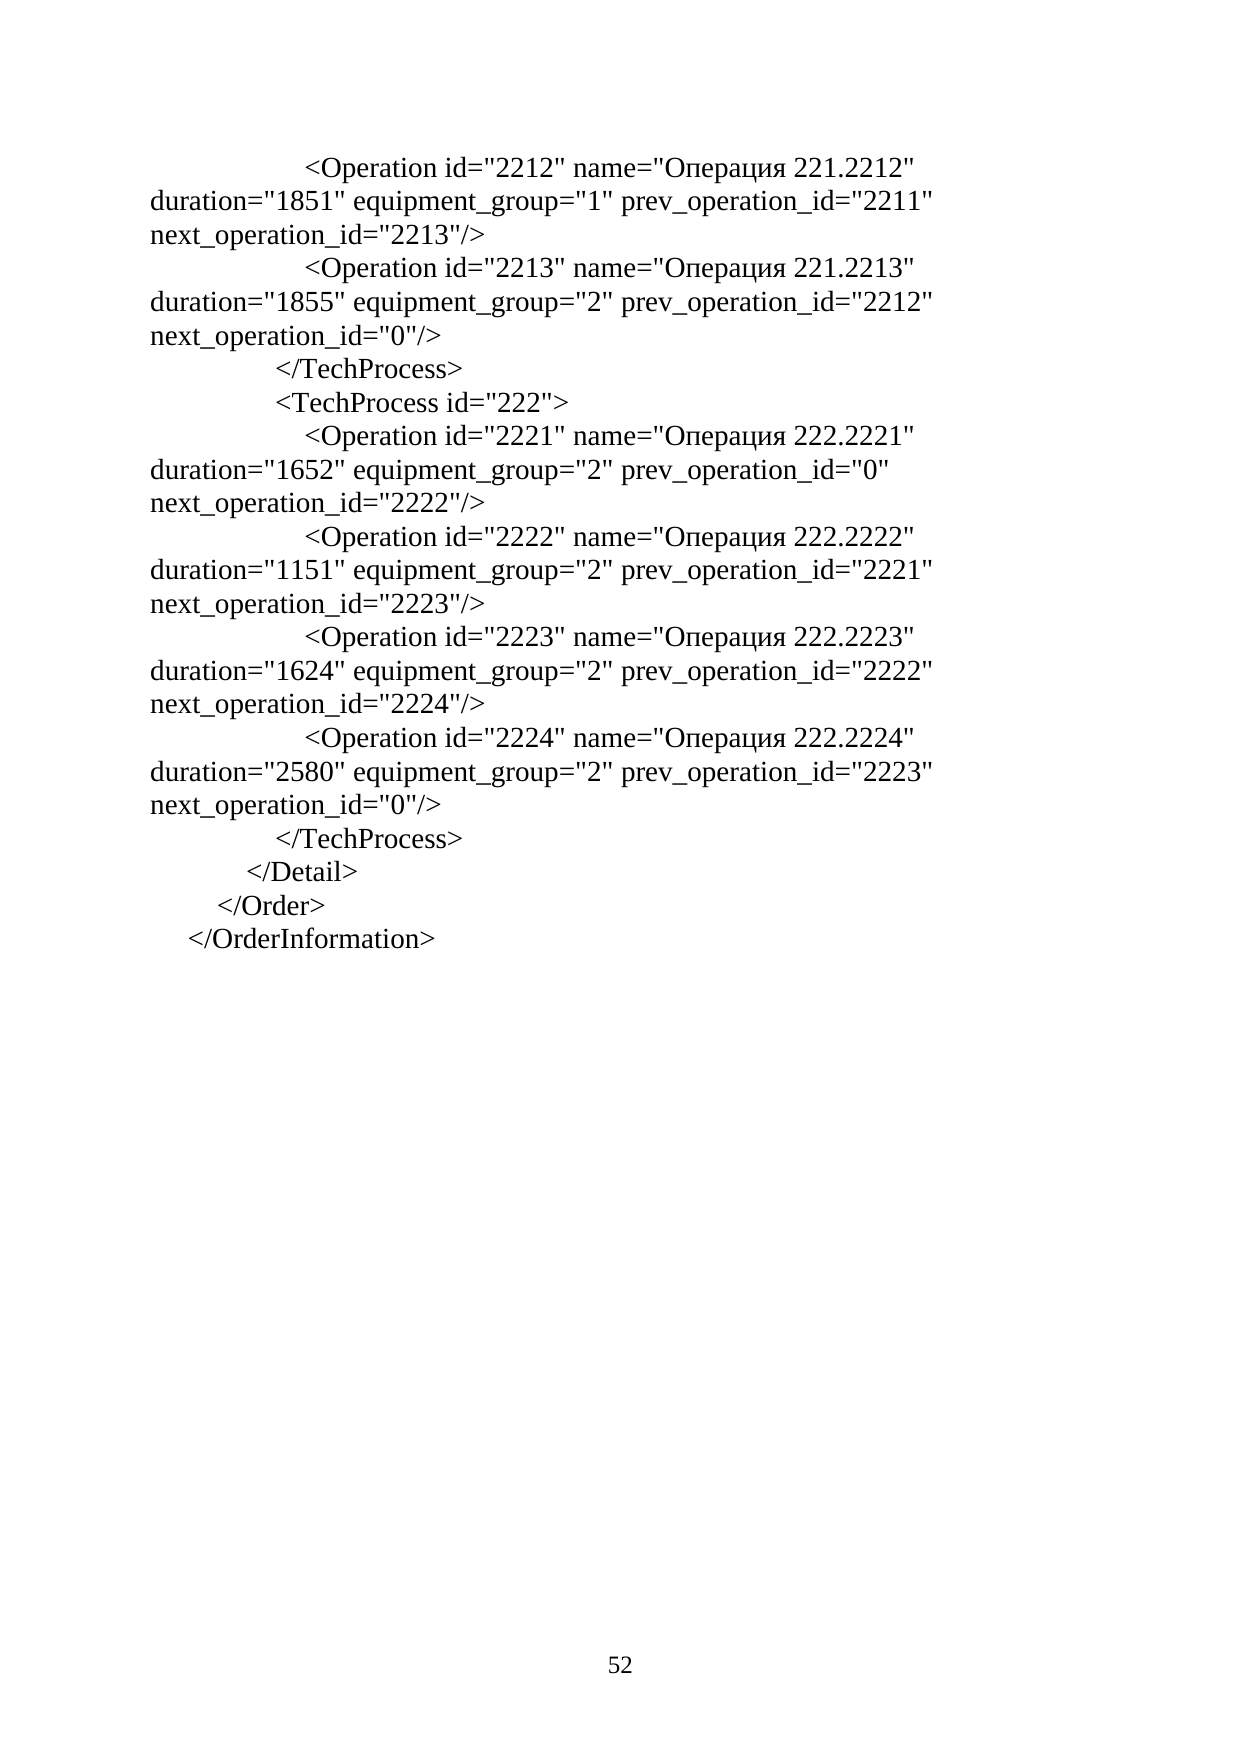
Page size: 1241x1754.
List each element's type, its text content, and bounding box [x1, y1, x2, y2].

text <Operation id="2223" name="Операция 222.2223" duration="1624" equipment_group="2" prev_operation_id="2222" next_operation_id="2224"/> [150, 619, 1090, 720]
text <Operation id="2222" name="Операция 222.2222" duration="1151" equipment_group="2" prev_operation_id="2221" next_operation_id="2223"/> [150, 519, 1090, 619]
text </TechProcess> [150, 351, 1090, 385]
text <Operation id="2224" name="Операция 222.2224" duration="2580" equipment_group="2" prev_operation_id="2223" next_operation_id="0"/> [150, 720, 1090, 821]
text <Operation id="2213" name="Операция 221.2213" duration="1855" equipment_group="2" prev_operation_id="2212" next_operation_id="0"/> [150, 251, 1090, 351]
text <Operation id="2221" name="Операция 222.2221" duration="1652" equipment_group="2" prev_operation_id="0" next_operation_id="2222"/> [150, 418, 1090, 519]
text <Operation id="2212" name="Операция 221.2212" duration="1851" equipment_group="1" prev_operation_id="2211" next_operation_id="2213"/> [150, 150, 1090, 251]
text </TechProcess> [150, 821, 1090, 854]
text <TechProcess id="222"> [150, 385, 1090, 418]
text </Detail> [150, 854, 1090, 888]
text </OrderInformation> [150, 921, 1090, 955]
text </Order> [150, 888, 1090, 921]
